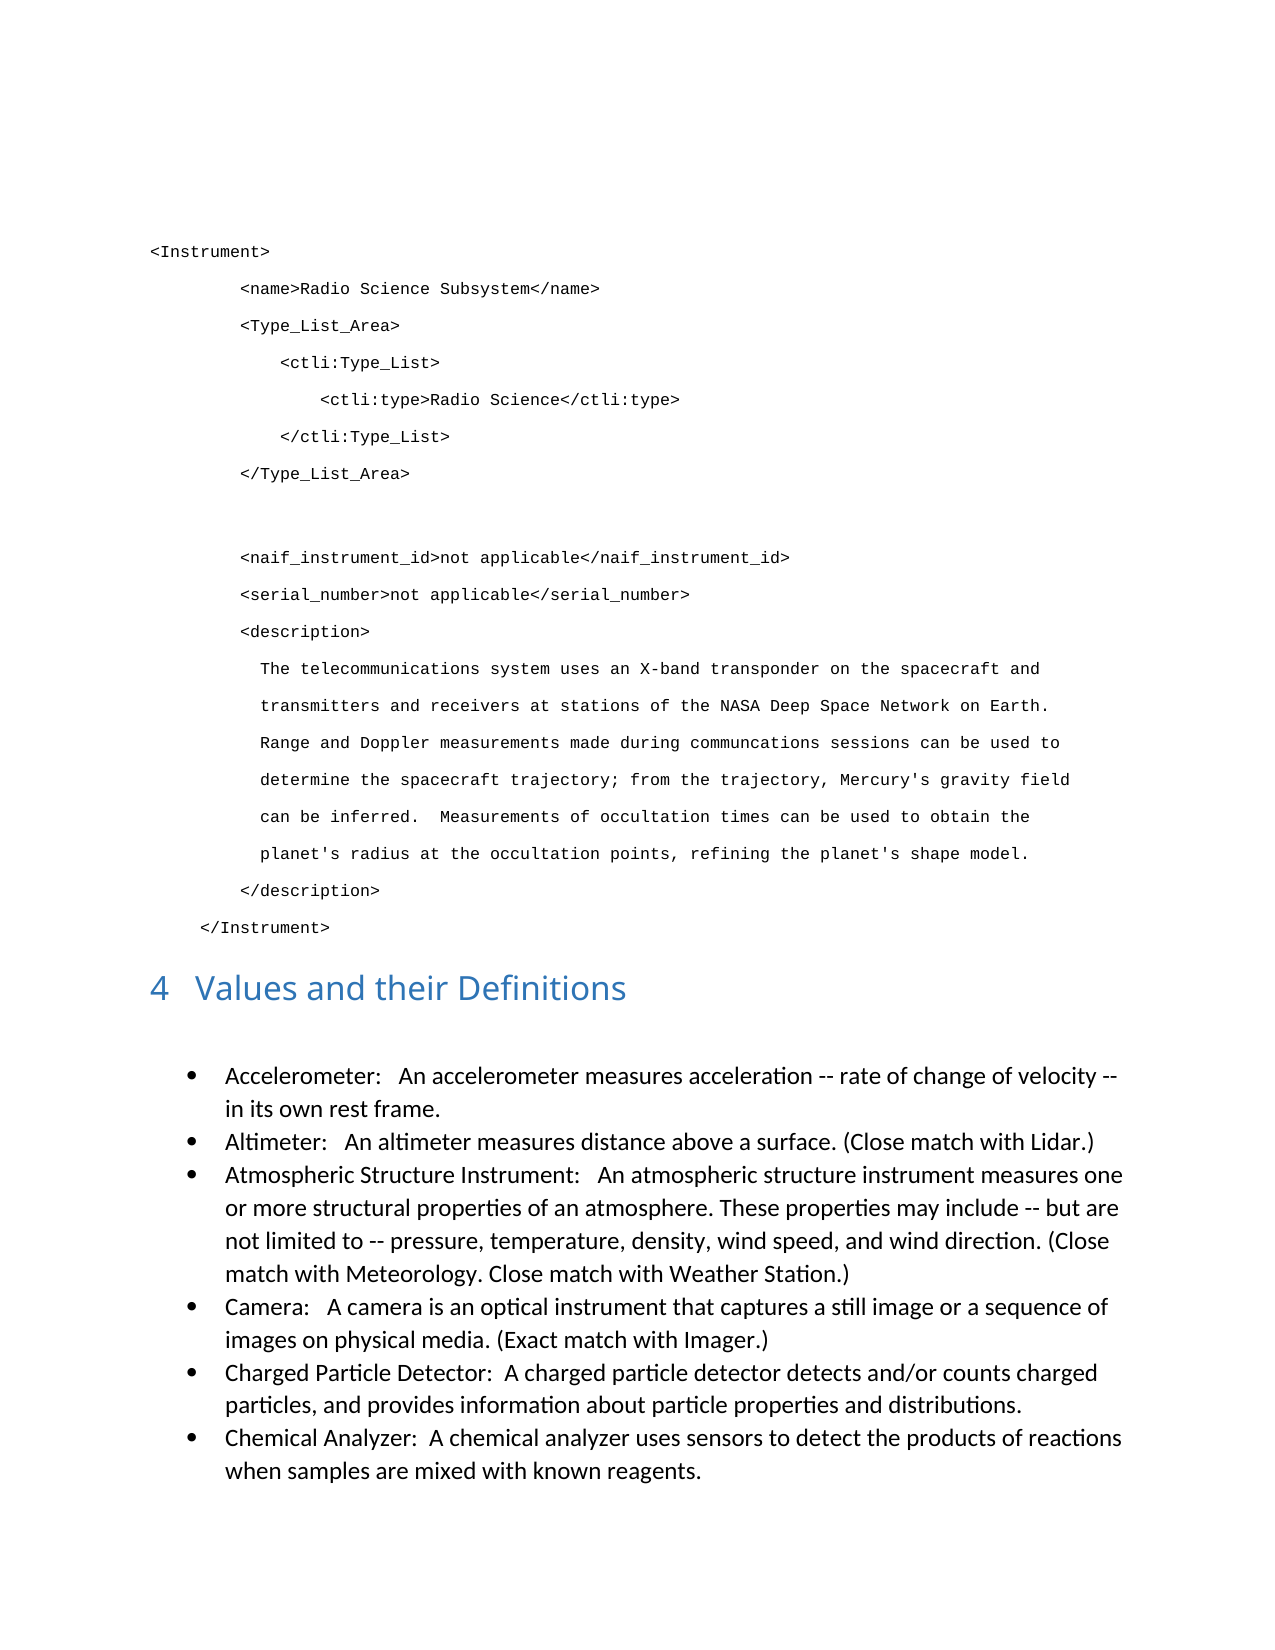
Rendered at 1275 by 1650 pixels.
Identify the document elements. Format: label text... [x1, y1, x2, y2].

text </Instrument> [150, 919, 1125, 938]
text can be inferred. Measurements of occultation times can be used to obtain the [150, 808, 1125, 827]
text transmitters and receivers at stations of the NASA Deep Space Network on Earth. [150, 697, 1125, 716]
list Camera: A camera is an optical instrument that captures a still image or a sequence of images on physical media. (Exact match with Imager.) [187, 1291, 1125, 1354]
text <Type_List_Area> [150, 318, 1125, 337]
text Range and Doppler measurements made during communcations sessions can be used to [150, 734, 1125, 753]
text <name>Radio Science Subsystem</name> [150, 281, 1125, 299]
text determine the spacecraft trajectory; from the trajectory, Mercury's gravity field [150, 771, 1125, 790]
text planet's radius at the occultation points, refining the planet's shape model. [150, 845, 1125, 864]
list Chemical Analyzer: A chemical analyzer uses sensors to detect the products of reactions when samples are mixed with known reagents. [187, 1422, 1125, 1486]
text </description> [150, 882, 1125, 901]
text The telecommunications system uses an X-band transponder on the spacecraft and [150, 660, 1125, 679]
text <serial_number>not applicable</serial_number> [150, 586, 1125, 605]
list Accelerometer: An accelerometer measures acceleration -- rate of change of velocity -- in its own rest frame. [187, 1060, 1125, 1124]
text <ctli:Type_List> [150, 355, 1125, 373]
text <description> [150, 623, 1125, 642]
text </Type_List_Area> [150, 466, 1125, 484]
list Atmospheric Structure Instrument: An atmospheric structure instrument measures one or more structural properties of an atmosphere. These properties may include -- but are not limited to -- pressure, temperature, density, wind speed, and wind direction. (Close match with Meteorology. Close match with Weather Station.) [187, 1159, 1125, 1288]
text <Instrument> [150, 244, 1125, 263]
text <ctli:type>Radio Science</ctli:type> [150, 392, 1125, 411]
list Charged Particle Detector: A charged particle detector detects and/or counts charged particles, and provides information about particle properties and distributions. [187, 1357, 1125, 1420]
list Altimeter: An altimeter measures distance above a surface. (Close match with Lidar.) [187, 1126, 1125, 1157]
text </ctli:Type_List> [150, 429, 1125, 447]
subtitle Values and their Definitions [150, 964, 1125, 1010]
text <naif_instrument_id>not applicable</naif_instrument_id> [150, 549, 1125, 568]
